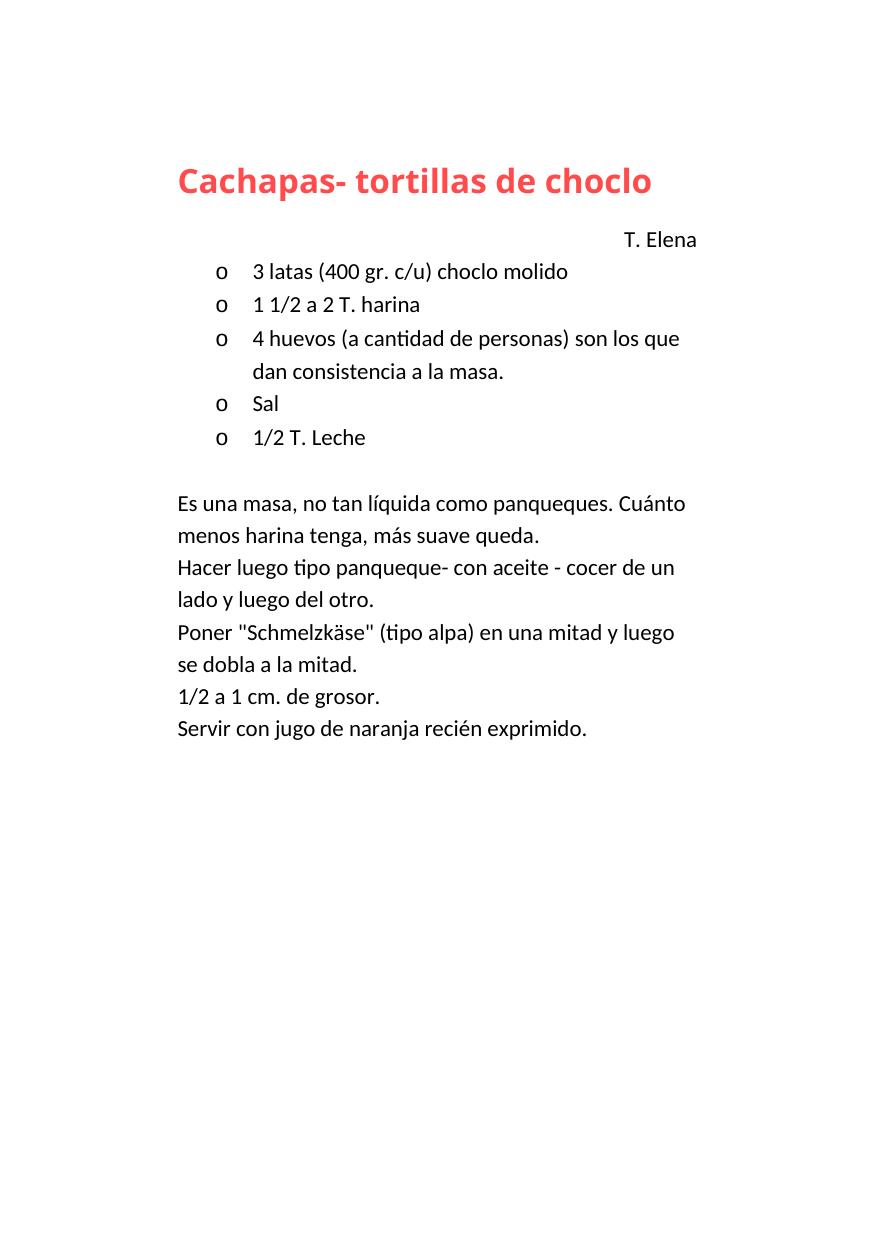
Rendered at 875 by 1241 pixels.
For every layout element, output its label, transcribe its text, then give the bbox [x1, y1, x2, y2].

list 1 1/2 a 2 T. harina [215, 291, 697, 320]
text Hacer luego tipo panqueque- con aceite - cocer de un lado y luego del otro. [177, 553, 697, 613]
list 3 latas (400 gr. c/u) choclo molido [215, 257, 697, 286]
text Servir con jugo de naranja recién exprimido. [177, 714, 697, 742]
text Es una masa, no tan líquida como panqueques. Cuánto menos harina tenga, más suave queda. [177, 489, 697, 549]
text 1/2 a 1 cm. de grosor. [177, 682, 697, 710]
list 4 huevos (a cantidad de personas) son los que dan consistencia a la masa. [215, 324, 697, 385]
text Poner "Schmelzkäse" (tipo alpa) en una mitad y luego se dobla a la mitad. [177, 618, 697, 678]
list 1/2 T. Leche [215, 423, 697, 452]
list Sal [215, 389, 697, 419]
subtitle Cachapas- tortillas de choclo [177, 158, 697, 203]
text T. Elena [177, 225, 697, 253]
